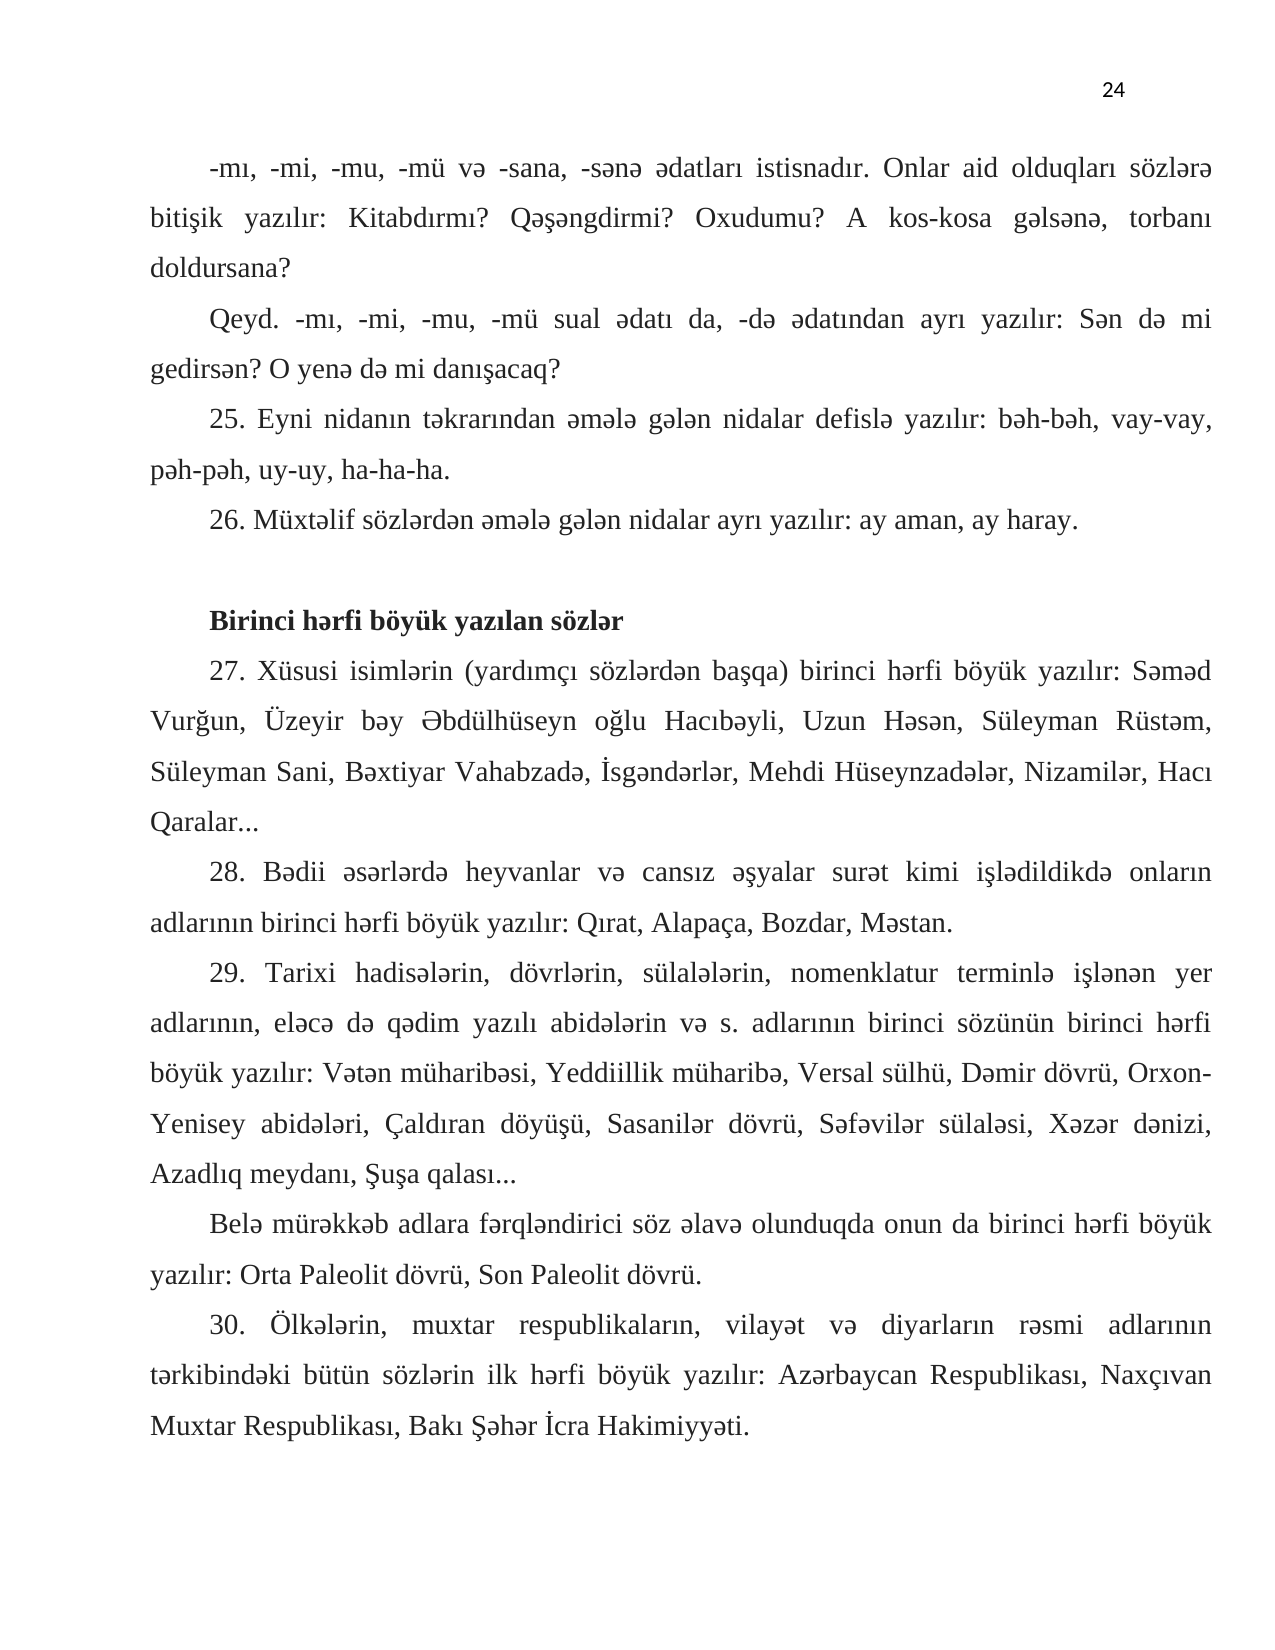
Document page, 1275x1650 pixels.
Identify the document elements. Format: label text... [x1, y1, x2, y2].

text 27. Xüsusi isimlərin (yardımçı sözlərdən başqa) birinci hərfi böyük yazılır: Səməd Vurğun, Üzeyir bəy Əbdülhüseyn oğlu Hacıbəyli, Uzun Həsən, Süleyman Rüstəm, Süleyman Sani, Bəxtiyar Vahabzadə, İsgəndərlər, Mehdi Hüseynzadələr, Nizamilər, Hacı Qaralar... [150, 653, 1213, 838]
text 29. Tarixi hadisələrin, dövrlərin, sülalələrin, nomenklatur terminlə işlənən yer adlarının, eləcə də qədim yazılı abidələrin və s. adlarının birinci sözünün birinci hərfi böyük yazılır: Vətən müharibəsi, Yeddiillik müharibə, Versal sülhü, Dəmir dövrü, Orxon-Yenisey abidələri, Çaldıran döyüşü, Sasanilər dövrü, Səfəvilər sülaləsi, Xəzər dənizi, Azadlıq meydanı, Şuşa qalası... [150, 955, 1213, 1190]
text Qeyd. -mı, -mi, -mu, -mü sual ədatı da, -də ədatından ayrı yazılır: Sən də mi gedirsən? O yenə də mi danışacaq? [150, 301, 1213, 385]
text -mı, -mi, -mu, -mü və -sana, -sənə ədatları istisnadır. Onlar aid olduqları sözlərə bitişik yazılır: Kitabdırmı? Qəşəngdirmi? Oxudumu? A kos-kosa gəlsənə, torbanı doldursana? [150, 150, 1213, 284]
text 28. Bədii əsərlərdə heyvanlar və cansız əşyalar surət kimi işlədildikdə onların adlarının birinci hərfi böyük yazılır: Qırat, Alapaça, Bozdar, Məstan. [150, 854, 1213, 938]
text Birinci hərfi böyük yazılan sözlər [150, 603, 1213, 636]
text 26. Müxtəlif sözlərdən əmələ gələn nidalar ayrı yazılır: ay aman, ay haray. [150, 502, 1213, 536]
text Belə mürəkkəb adlara fərqləndirici söz əlavə olunduqda onun da birinci hərfi böyük yazılır: Orta Paleolit dövrü, Son Paleolit dövrü. [150, 1207, 1213, 1290]
text 25. Eyni nidanın təkrarından əmələ gələn nidalar defislə yazılır: bəh-bəh, vay-vay, pəh-pəh, uy-uy, ha-ha-ha. [150, 402, 1213, 485]
text 30. Ölkələrin, muxtar respublikaların, vilayət və diyarların rəsmi adlarının tərkibindəki bütün sözlərin ilk hərfi böyük yazılır: Azərbaycan Respublikası, Naxçıvan Muxtar Respublikası, Bakı Şəhər İcra Hakimiyyəti. [150, 1307, 1213, 1441]
